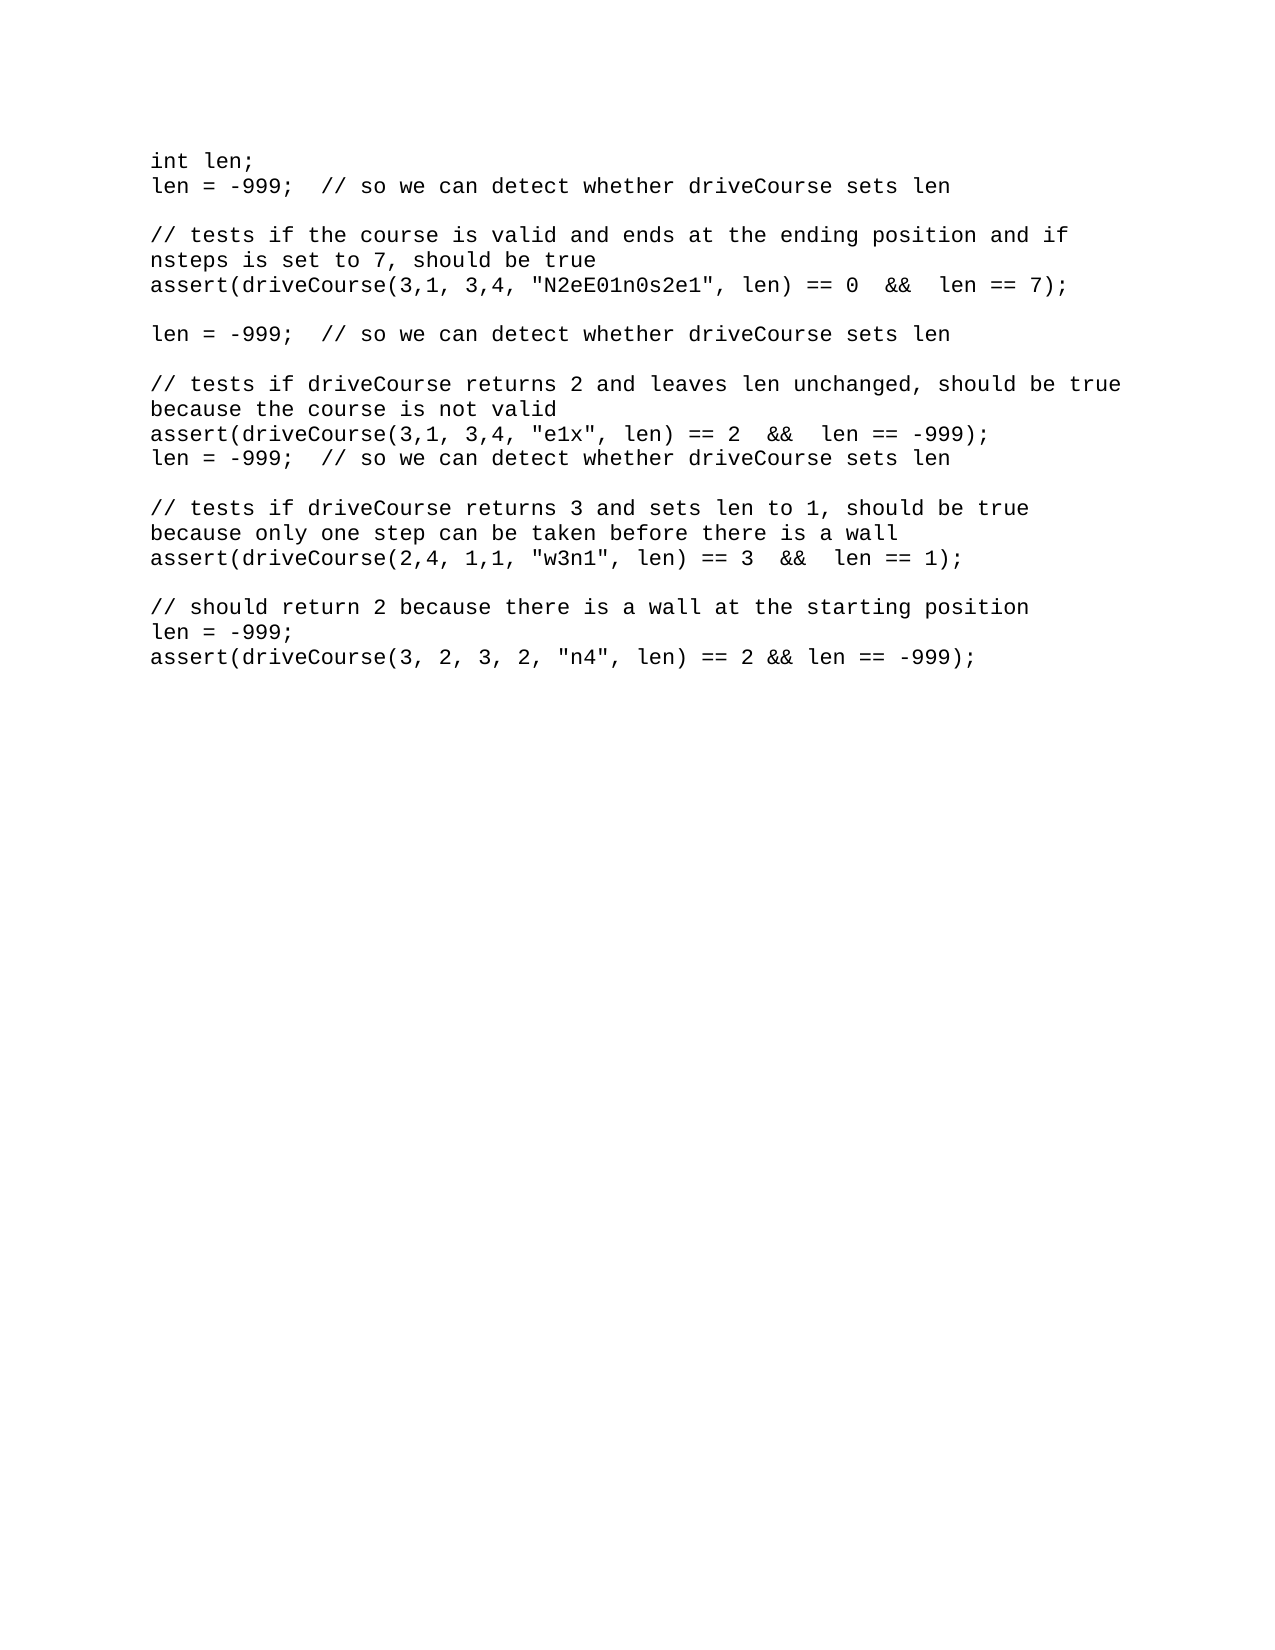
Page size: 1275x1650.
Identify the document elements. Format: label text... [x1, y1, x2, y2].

text len = -999; // so we can detect whether driveCourse sets len [150, 447, 1125, 472]
text assert(driveCourse(3,1, 3,4, "N2eE01n0s2e1", len) == 0 && len == 7); [150, 274, 1125, 299]
text assert(driveCourse(3,1, 3,4, "e1x", len) == 2 && len == -999); [150, 423, 1125, 447]
text len = -999; [150, 621, 1125, 646]
text // should return 2 because there is a wall at the starting position [150, 596, 1125, 621]
text // tests if driveCourse returns 2 and leaves len unchanged, should be true because the course is not valid [150, 373, 1125, 423]
text assert(driveCourse(3, 2, 3, 2, "n4", len) == 2 && len == -999); [150, 646, 1125, 671]
text assert(driveCourse(2,4, 1,1, "w3n1", len) == 3 && len == 1); [150, 547, 1125, 571]
text // tests if driveCourse returns 3 and sets len to 1, should be true because only one step can be taken before there is a wall [150, 497, 1125, 547]
text len = -999; // so we can detect whether driveCourse sets len [150, 323, 1125, 348]
text len = -999; // so we can detect whether driveCourse sets len [150, 175, 1125, 199]
text // tests if the course is valid and ends at the ending position and if nsteps is set to 7, should be true [150, 224, 1125, 274]
text int len; [150, 150, 1125, 175]
